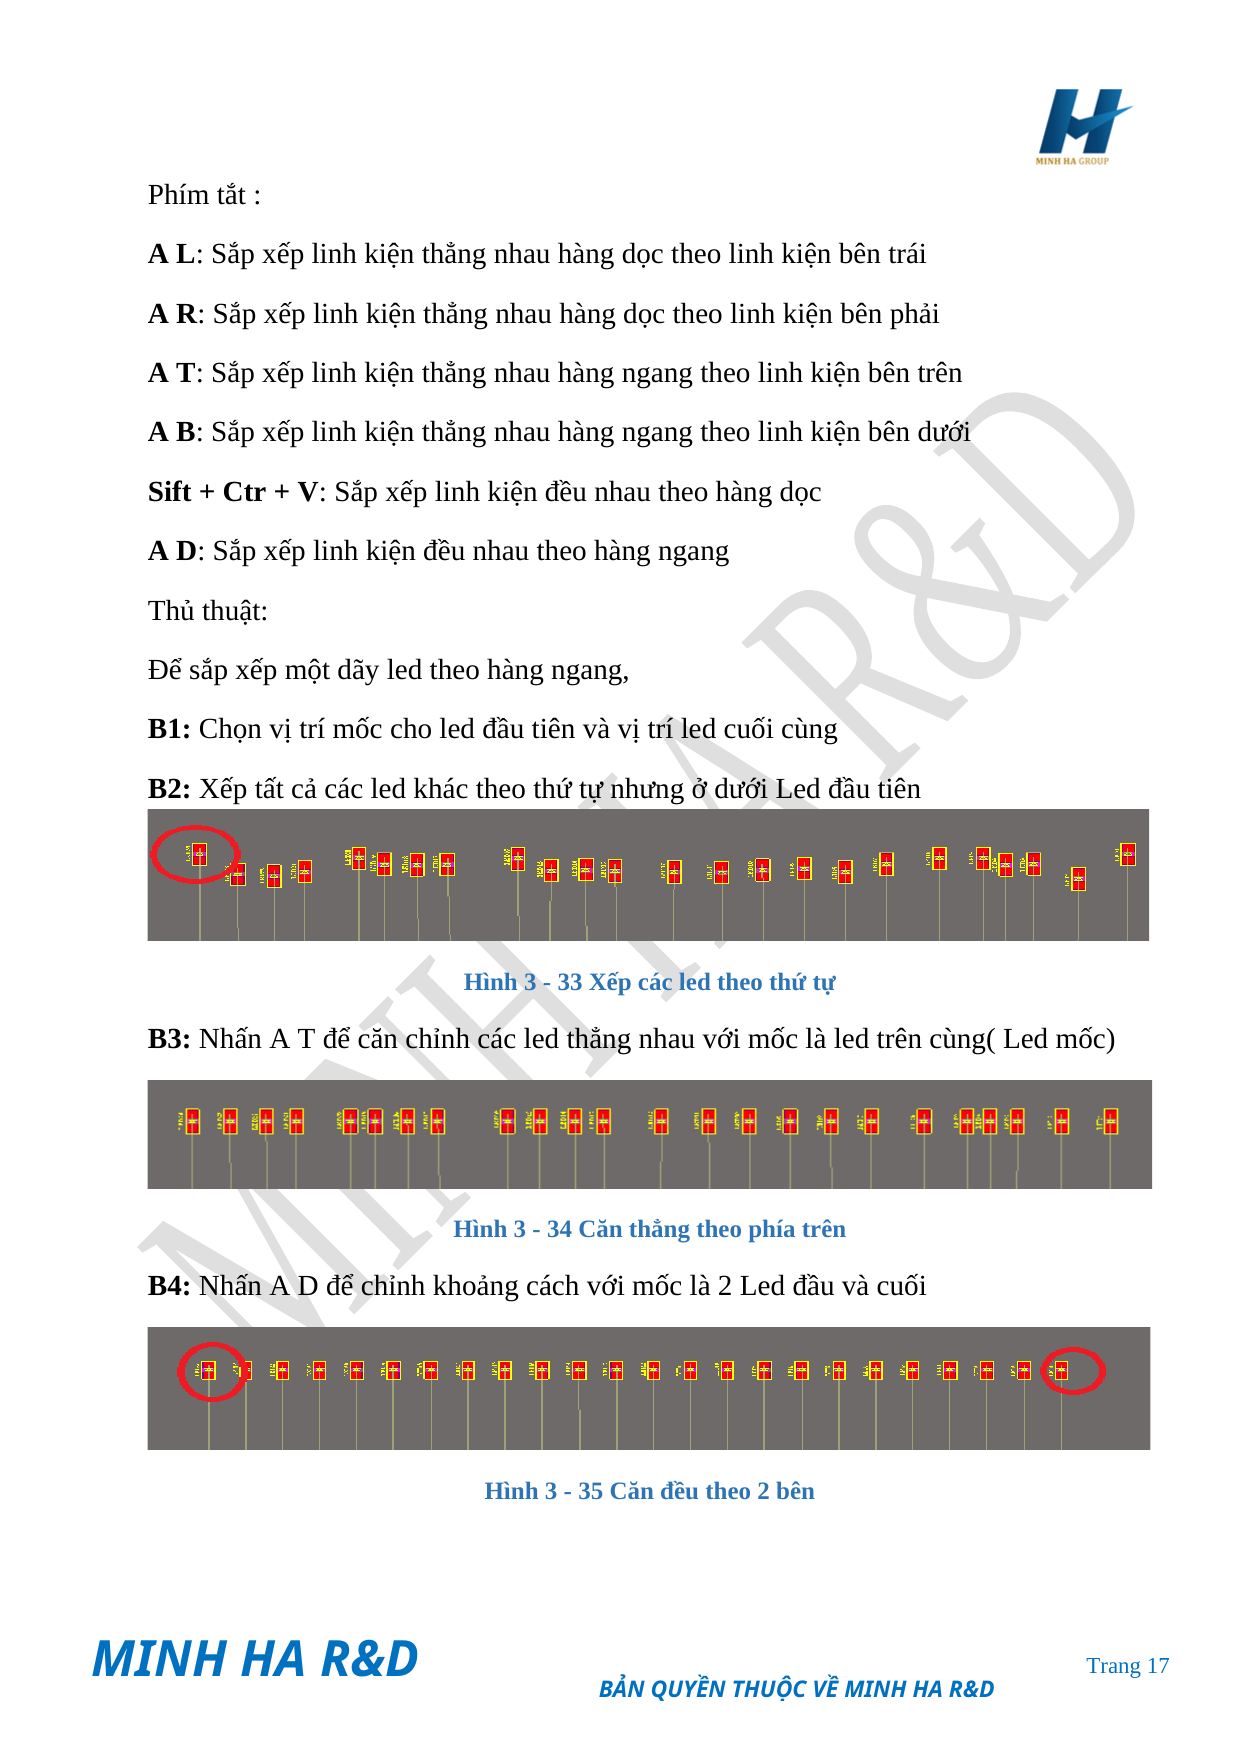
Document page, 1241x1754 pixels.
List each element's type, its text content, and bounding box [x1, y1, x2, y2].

text Để sắp xếp một dãy led theo hàng ngang, [148, 652, 1152, 686]
text A T: Sắp xếp linh kiện thẳng nhau hàng ngang theo linh kiện bên trên [148, 355, 1152, 389]
picture [147, 1080, 1153, 1189]
picture [147, 809, 1150, 941]
text A R: Sắp xếp linh kiện thẳng nhau hàng dọc theo linh kiện bên phải [148, 296, 1152, 329]
picture [1007, 75, 1152, 177]
text Thủ thuật: [148, 593, 1152, 626]
text B1: Chọn vị trí mốc cho led đầu tiên và vị trí led cuối cùng [148, 711, 1152, 745]
text Sift + Ctr + V: Sắp xếp linh kiện đều nhau theo hàng dọc [148, 474, 1152, 507]
text A D: Sắp xếp linh kiện đều nhau theo hàng ngang [148, 533, 1152, 567]
text B3: Nhấn A T để căn chỉnh các led thẳng nhau với mốc là led trên cùng( Led mốc) [148, 1021, 1152, 1054]
text A L: Sắp xếp linh kiện thẳng nhau hàng dọc theo linh kiện bên trái [148, 236, 1152, 270]
text Phím tắt : [148, 177, 1152, 211]
text B4: Nhấn A D để chỉnh khoảng cách với mốc là 2 Led đầu và cuối [148, 1268, 1152, 1302]
picture [147, 1327, 1151, 1450]
text A B: Sắp xếp linh kiện thẳng nhau hàng ngang theo linh kiện bên dưới [148, 414, 1152, 448]
